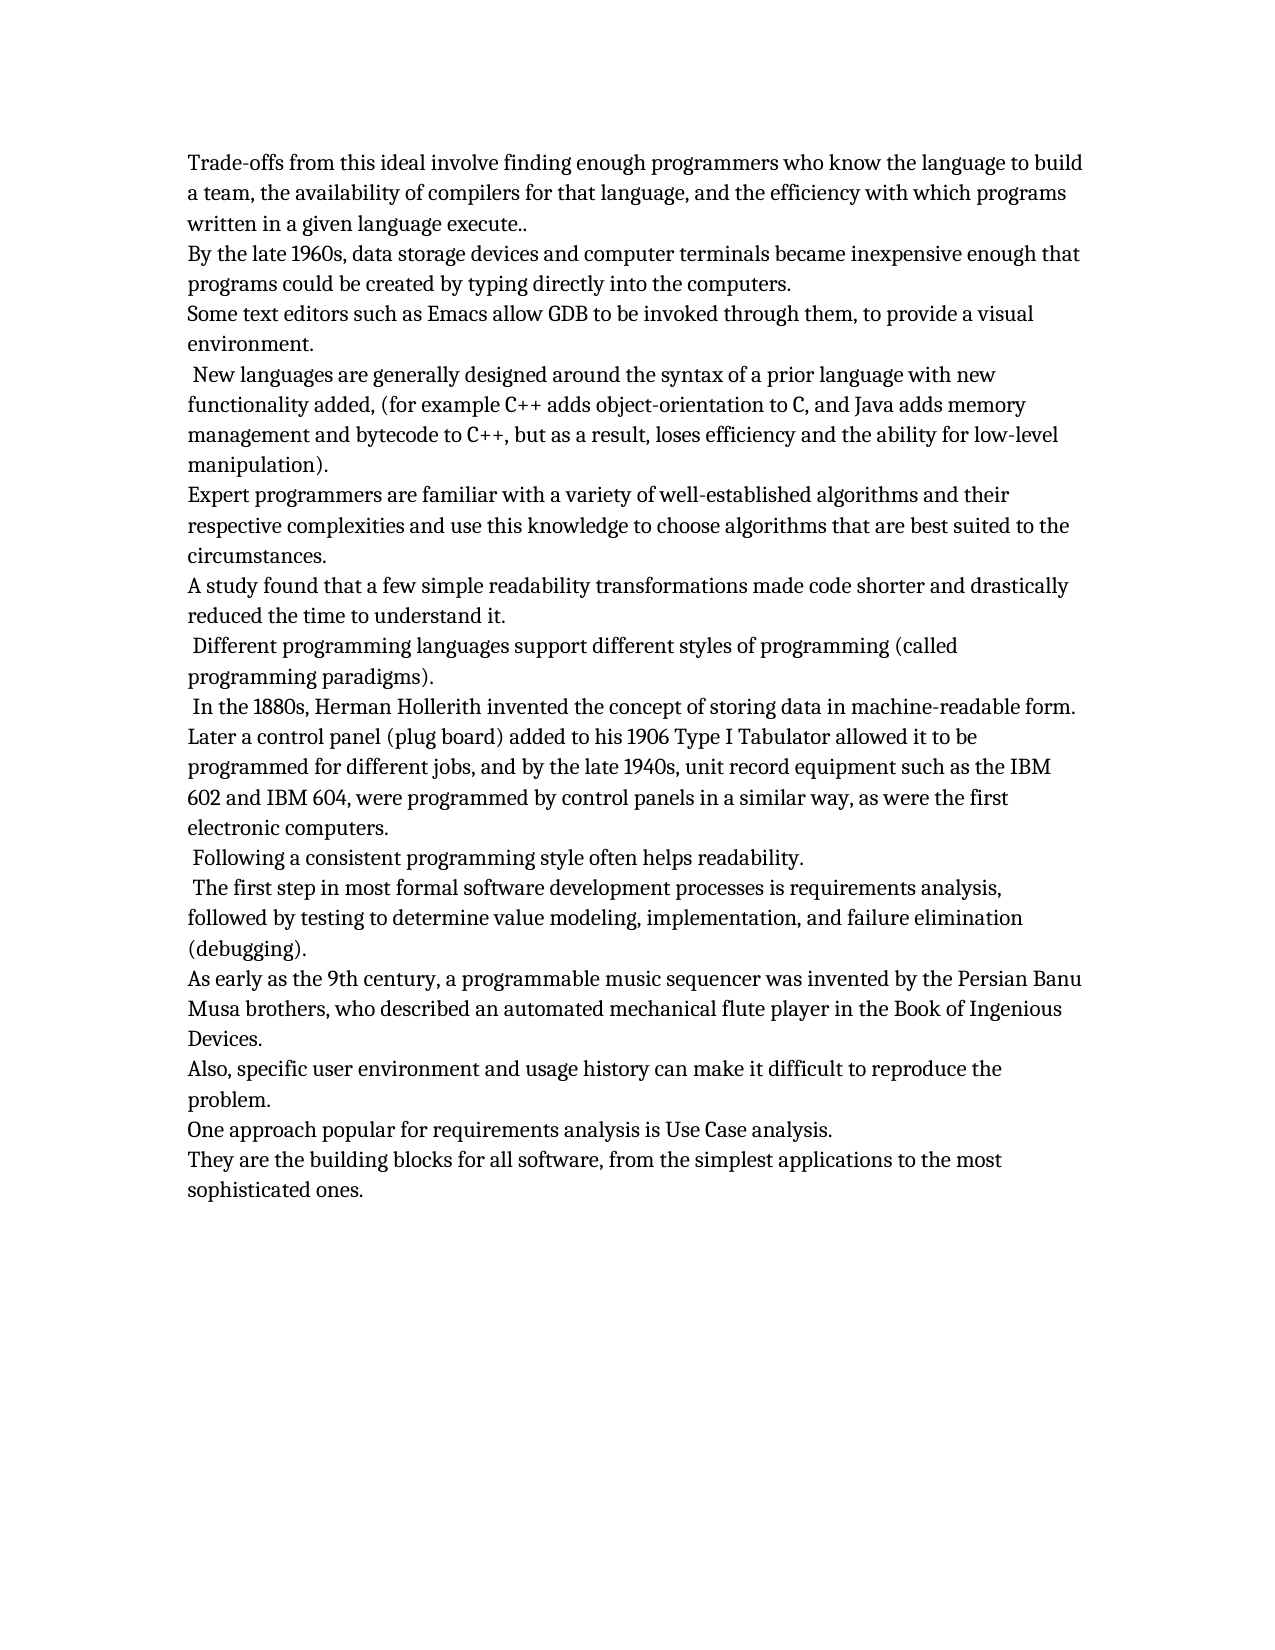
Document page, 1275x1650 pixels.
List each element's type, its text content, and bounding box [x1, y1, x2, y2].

text Trade-offs from this ideal involve finding enough programmers who know the language to build a team, the availability of compilers for that language, and the efficiency with which programs written in a given language execute.. By the late 1960s, data storage devices and computer terminals became inexpensive enough that programs could be created by typing directly into the computers. Some text editors such as Emacs allow GDB to be invoked through them, to provide a visual environment. New languages are generally designed around the syntax of a prior language with new functionality added, (for example C++ adds object-orientation to C, and Java adds memory management and bytecode to C++, but as a result, loses efficiency and the ability for low-level manipulation). Expert programmers are familiar with a variety of well-established algorithms and their respective complexities and use this knowledge to choose algorithms that are best suited to the circumstances. A study found that a few simple readability transformations made code shorter and drastically reduced the time to understand it. Different programming languages support different styles of programming (called programming paradigms). In the 1880s, Herman Hollerith invented the concept of storing data in machine-readable form. Later a control panel (plug board) added to his 1906 Type I Tabulator allowed it to be programmed for different jobs, and by the late 1940s, unit record equipment such as the IBM 602 and IBM 604, were programmed by control panels in a similar way, as were the first electronic computers. Following a consistent programming style often helps readability. The first step in most formal software development processes is requirements analysis, followed by testing to determine value modeling, implementation, and failure elimination (debugging). As early as the 9th century, a programmable music sequencer was invented by the Persian Banu Musa brothers, who described an automated mechanical flute player in the Book of Ingenious Devices. Also, specific user environment and usage history can make it difficult to reproduce the problem. One approach popular for requirements analysis is Use Case analysis. They are the building blocks for all software, from the simplest applications to the most sophisticated ones. [187, 150, 1087, 1203]
